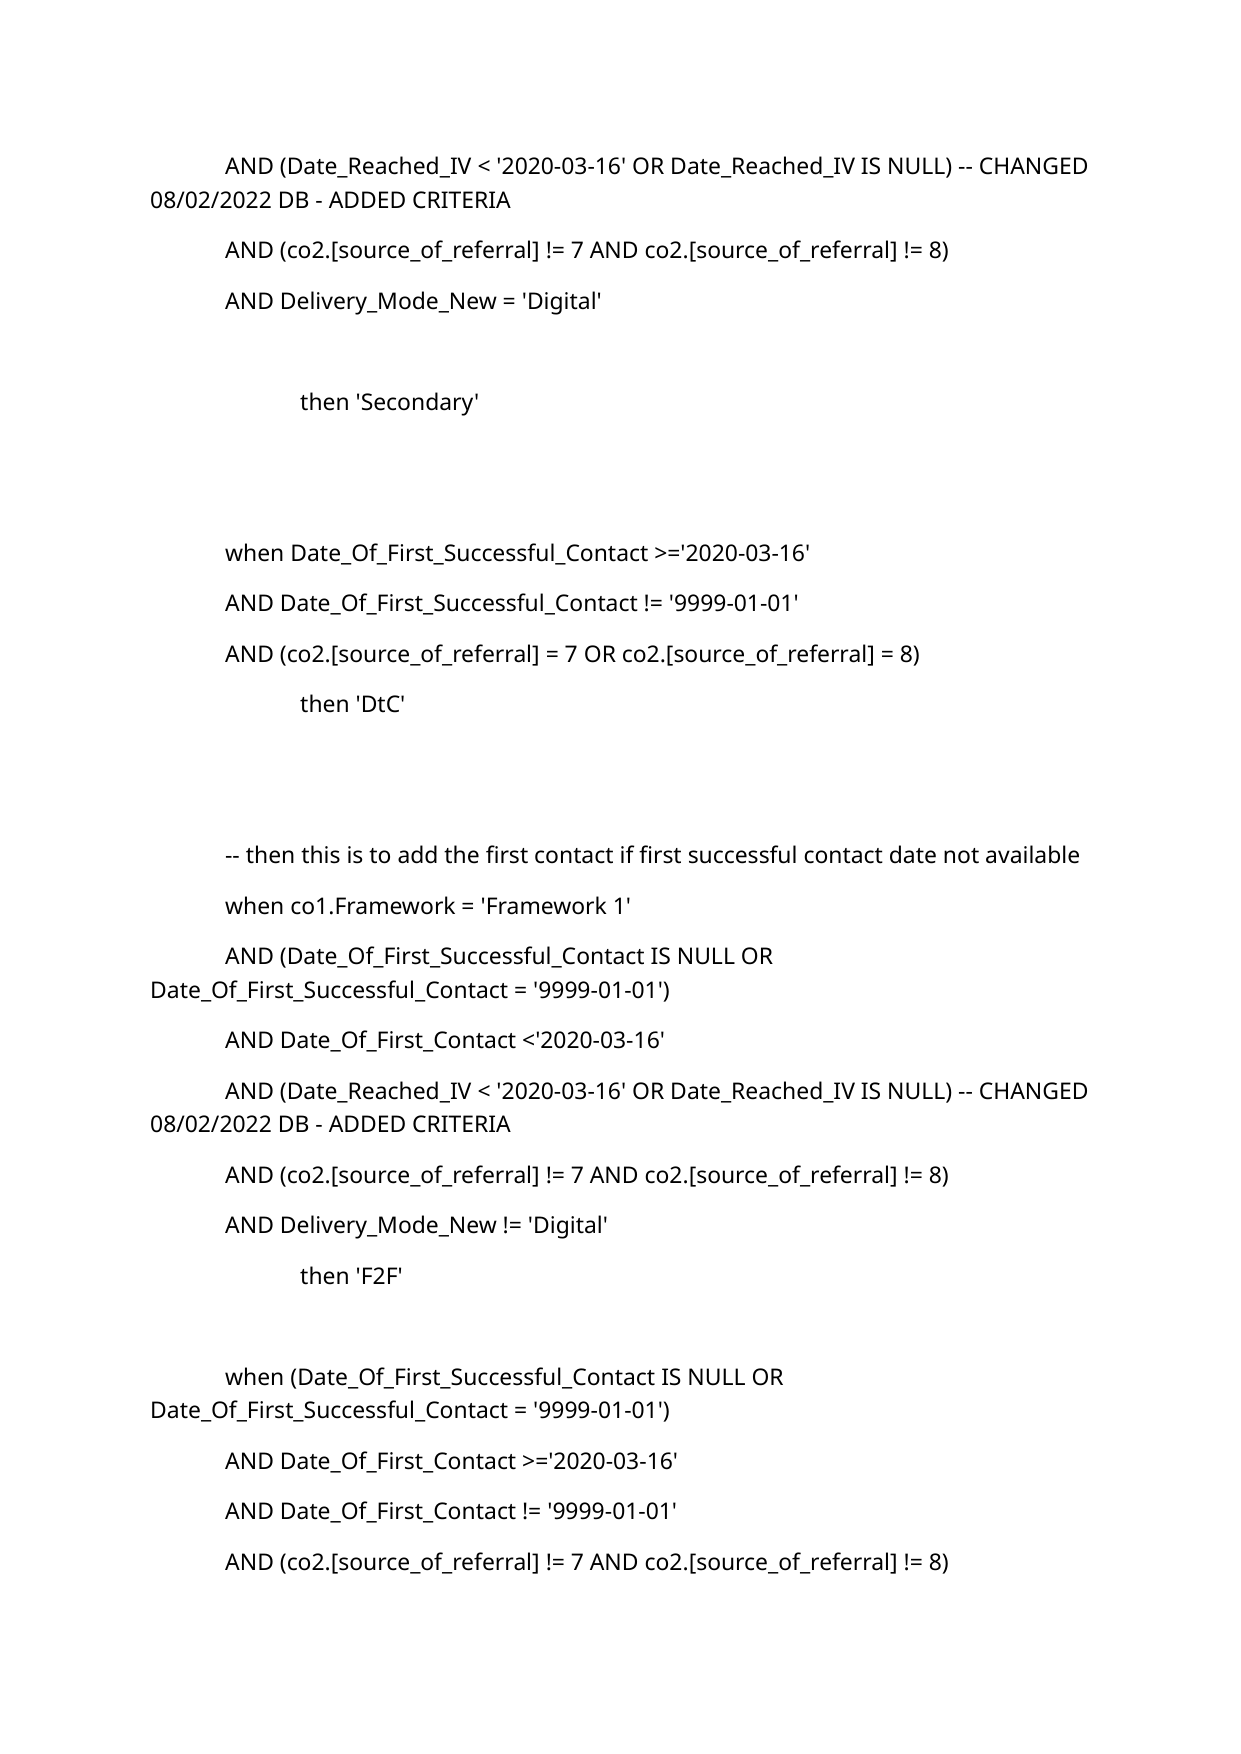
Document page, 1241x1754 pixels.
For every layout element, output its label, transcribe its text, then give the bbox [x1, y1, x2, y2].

text then 'DtC' [150, 688, 1090, 719]
text AND (co2.[source_of_referral] != 7 AND co2.[source_of_referral] != 8) [150, 1159, 1090, 1190]
text AND (Date_Reached_IV < '2020-03-16' OR Date_Reached_IV IS NULL) -- CHANGED 08/02/2022 DB - ADDED CRITERIA [150, 150, 1090, 215]
text AND Date_Of_First_Contact != '9999-01-01' [150, 1495, 1090, 1526]
text when Date_Of_First_Successful_Contact >='2020-03-16' [150, 537, 1090, 568]
text AND (co2.[source_of_referral] = 7 OR co2.[source_of_referral] = 8) [150, 637, 1090, 669]
text AND Date_Of_First_Contact <'2020-03-16' [150, 1024, 1090, 1055]
text AND (co2.[source_of_referral] != 7 AND co2.[source_of_referral] != 8) [150, 234, 1090, 265]
text AND (Date_Reached_IV < '2020-03-16' OR Date_Reached_IV IS NULL) -- CHANGED 08/02/2022 DB - ADDED CRITERIA [150, 1074, 1090, 1139]
text then 'F2F' [150, 1259, 1090, 1291]
text AND Date_Of_First_Successful_Contact != '9999-01-01' [150, 587, 1090, 618]
text AND Delivery_Mode_New != 'Digital' [150, 1209, 1090, 1240]
text -- then this is to add the first contact if first successful contact date not available [150, 839, 1090, 870]
text AND Date_Of_First_Contact >='2020-03-16' [150, 1444, 1090, 1476]
text AND (co2.[source_of_referral] != 7 AND co2.[source_of_referral] != 8) [150, 1545, 1090, 1577]
text when co1.Framework = 'Framework 1' [150, 889, 1090, 921]
text AND Delivery_Mode_New = 'Digital' [150, 284, 1090, 316]
text when (Date_Of_First_Successful_Contact IS NULL OR Date_Of_First_Successful_Contact = '9999-01-01') [150, 1360, 1090, 1425]
text then 'Secondary' [150, 385, 1090, 417]
text AND (Date_Of_First_Successful_Contact IS NULL OR Date_Of_First_Successful_Contact = '9999-01-01') [150, 940, 1090, 1005]
